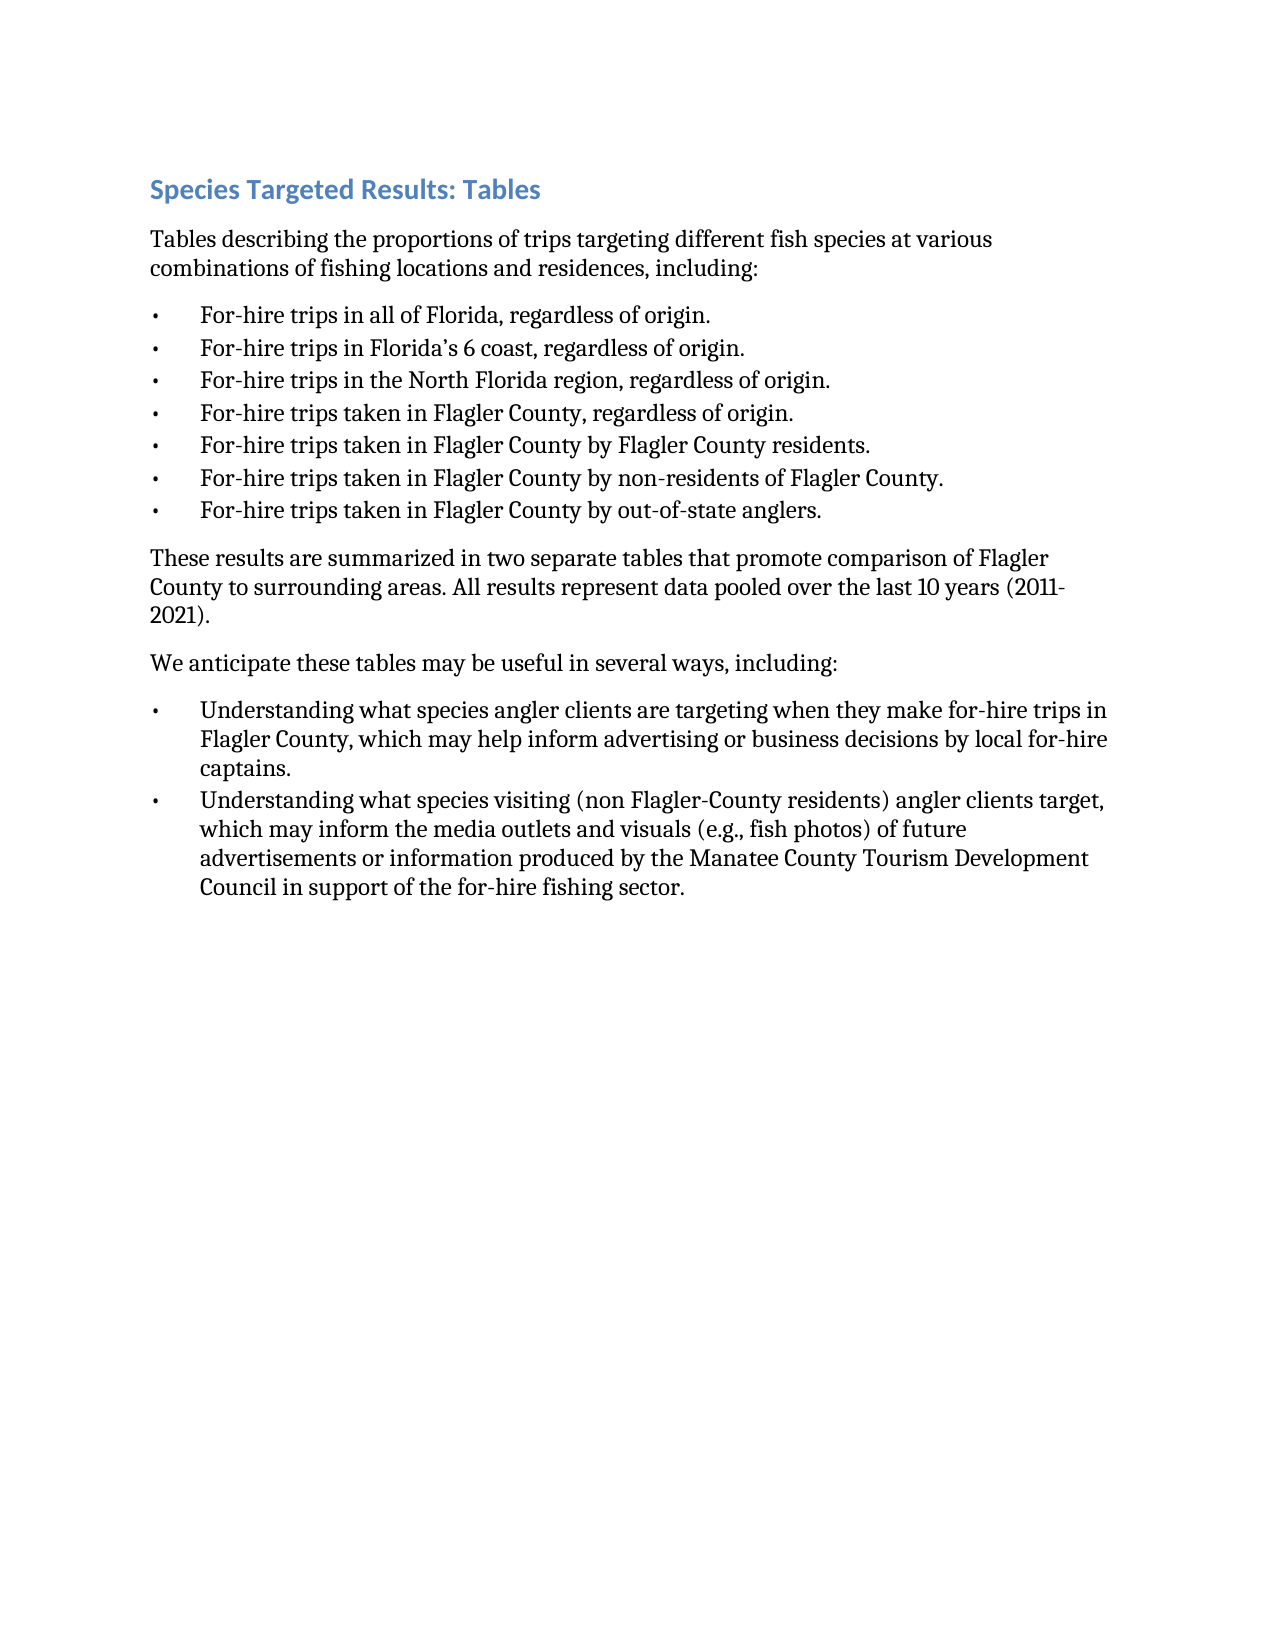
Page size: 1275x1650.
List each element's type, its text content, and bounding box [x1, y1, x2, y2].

list For-hire trips taken in Flagler County by out-of-state anglers. [150, 496, 1125, 525]
list For-hire trips in the North Florida region, regardless of origin. [150, 366, 1125, 395]
list For-hire trips taken in Flagler County by Flagler County residents. [150, 431, 1125, 460]
list For-hire trips in Florida’s 6 coast, regardless of origin. [150, 334, 1125, 363]
list Understanding what species visiting (non Flagler-County residents) angler clients target, which may inform the media outlets and visuals (e.g., fish photos) of future advertisements or information produced by the Manatee County Tourism Development Council in support of the for-hire fishing sector. [150, 786, 1125, 901]
text These results are summarized in two separate tables that promote comparison of Flagler County to surrounding areas. All results represent data pooled over the last 10 years (2011-2021). [150, 544, 1125, 630]
text We anticipate these tables may be useful in several ways, including: [150, 649, 1125, 678]
list For-hire trips taken in Flagler County by non-residents of Flagler County. [150, 464, 1125, 493]
list For-hire trips in all of Florida, regardless of origin. [150, 301, 1125, 330]
list For-hire trips taken in Flagler County, regardless of origin. [150, 399, 1125, 428]
subtitle Species Targeted Results: Tables [150, 171, 1125, 206]
text Tables describing the proportions of trips targeting different fish species at various combinations of fishing locations and residences, including: [150, 225, 1125, 283]
list Understanding what species angler clients are targeting when they make for-hire trips in Flagler County, which may help inform advertising or business decisions by local for-hire captains. [150, 696, 1125, 783]
